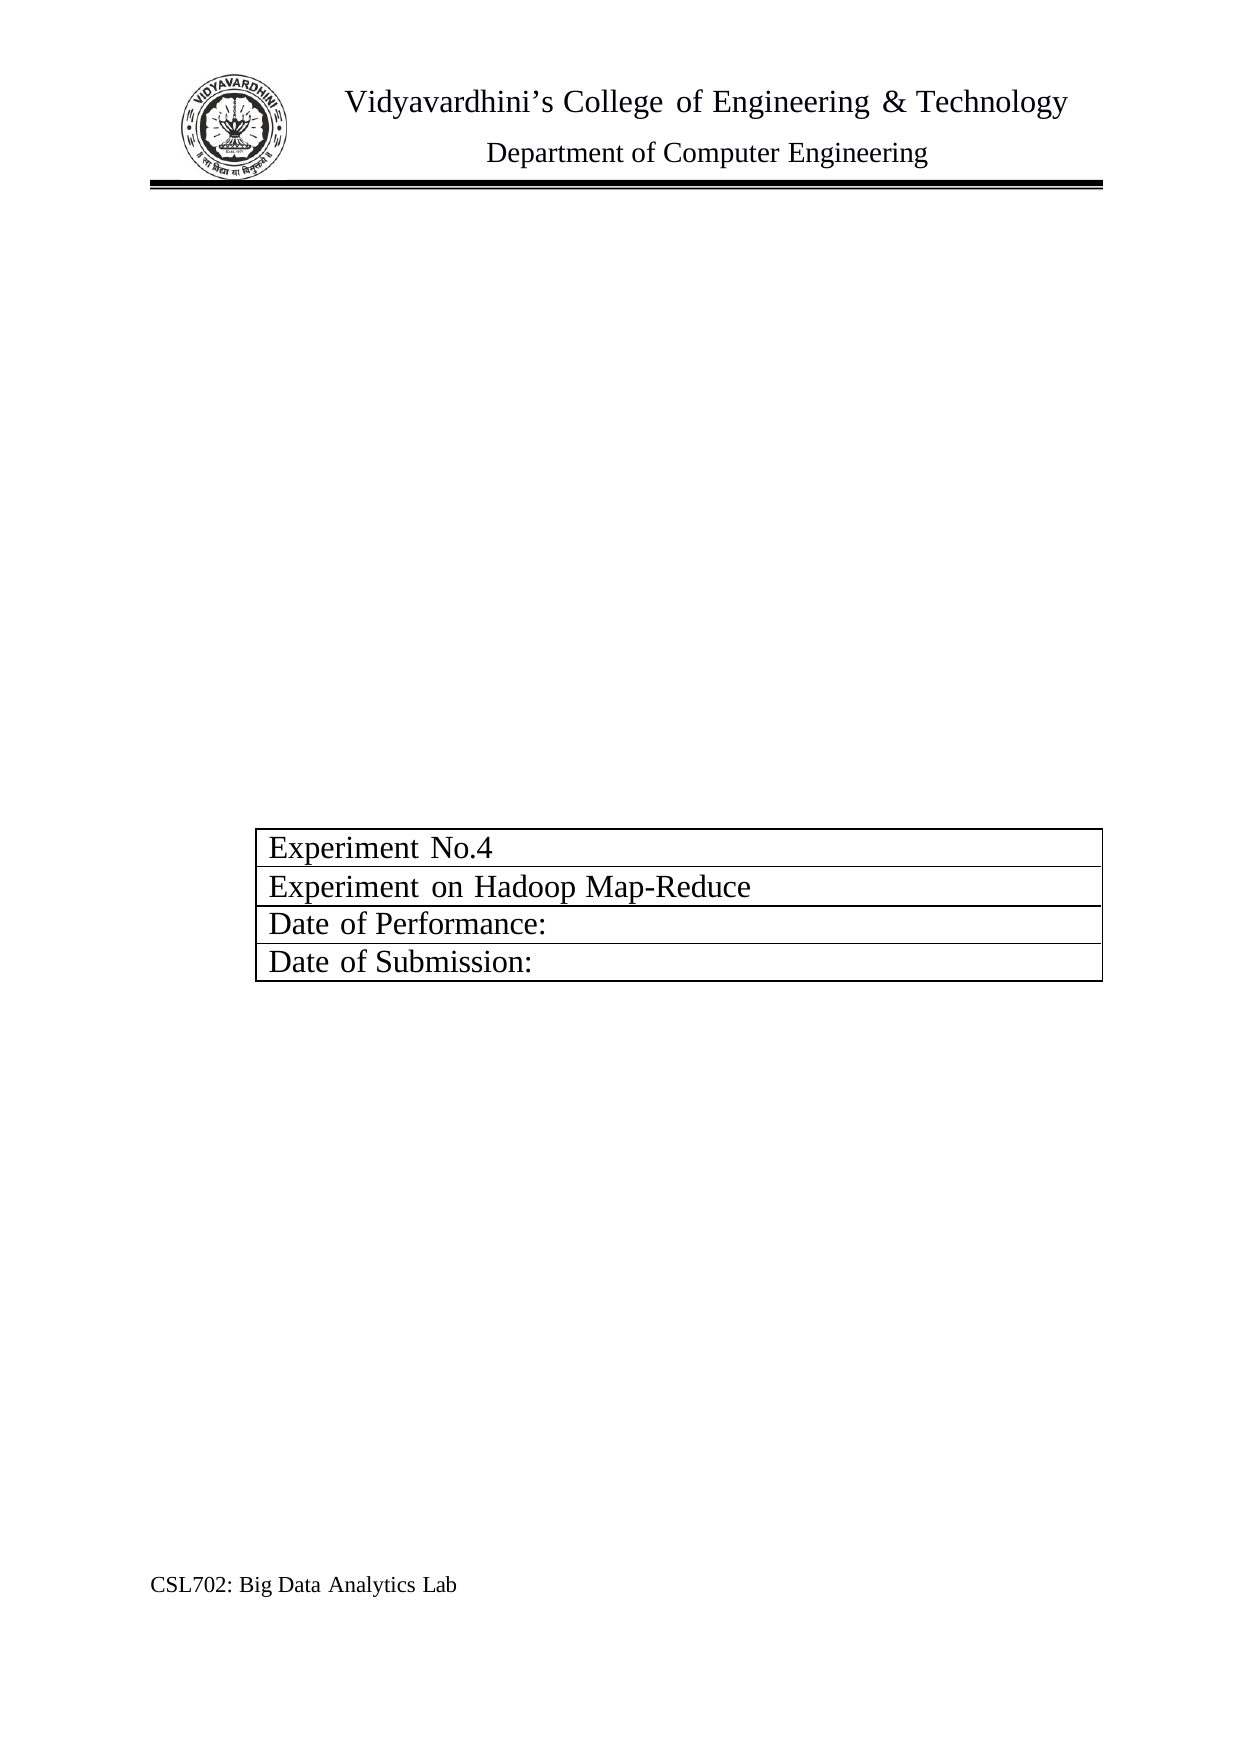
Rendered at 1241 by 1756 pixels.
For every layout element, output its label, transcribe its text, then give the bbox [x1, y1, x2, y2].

picture [181, 74, 287, 180]
table_cell Experiment on Hadoop Map-Reduce [257, 866, 1102, 905]
table_cell Date of Performance: [257, 905, 1102, 942]
table_cell Date of Submission: [257, 943, 1102, 980]
table_header Experiment No.4 [257, 830, 1102, 866]
